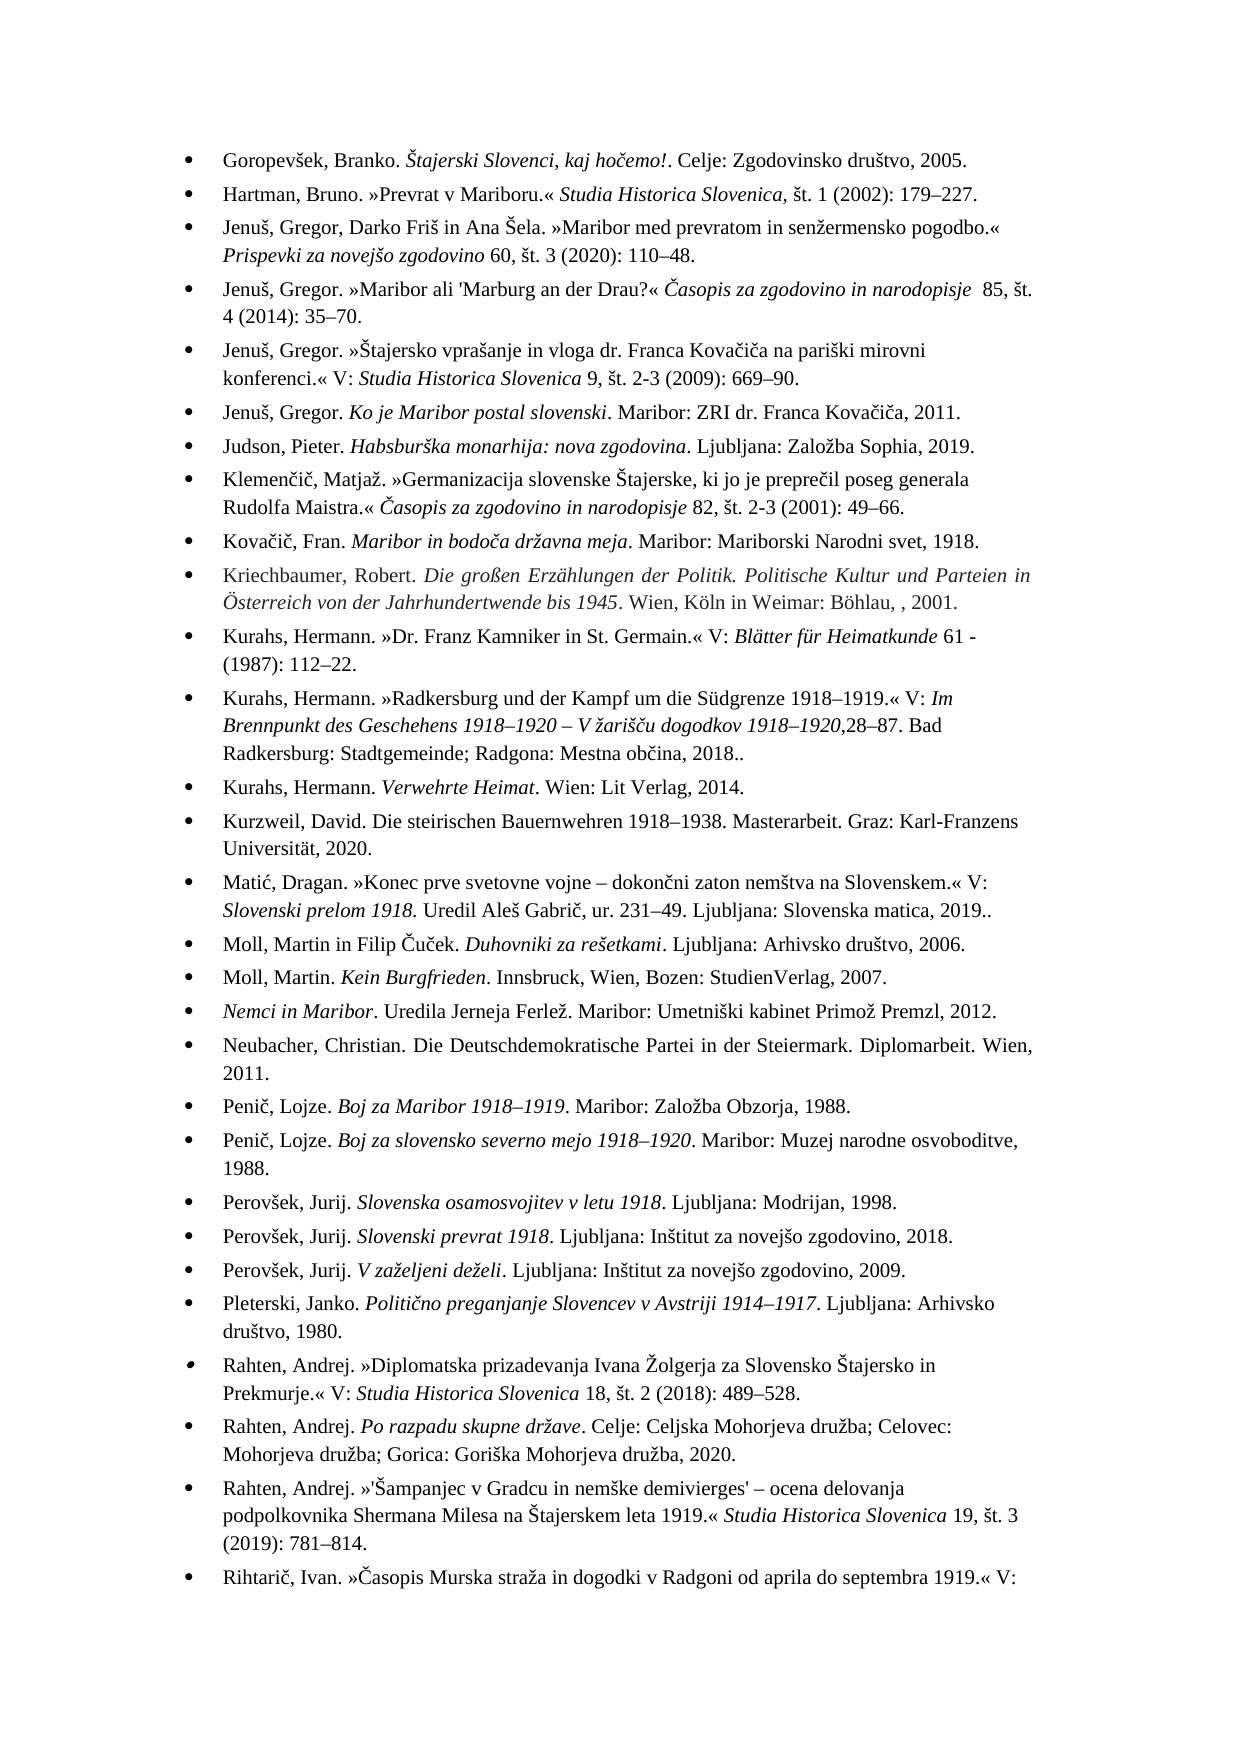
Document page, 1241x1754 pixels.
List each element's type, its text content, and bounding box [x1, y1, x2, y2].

list Penič, Lojze. Boj za slovensko severno mejo 1918–1920. Maribor: Muzej narodne osvoboditve, 1988. [185, 1128, 1033, 1180]
list Rahten, Andrej. Po razpadu skupne države. Celje: Celjska Mohorjeva družba; Celovec: Mohorjeva družba; Gorica: Goriška Mohorjeva družba, 2020. [185, 1414, 1033, 1466]
list Kurahs, Hermann. »Radkersburg und der Kampf um die Südgrenze 1918–1919.« V: Im Brennpunkt des Geschehens 1918–1920 – V žarišču dogodkov 1918–1920,28–87. Bad Radkersburg: Stadtgemeinde; Radgona: Mestna občina, 2018.. [185, 686, 1033, 765]
list Perovšek, Jurij. Slovenski prevrat 1918. Ljubljana: Inštitut za novejšo zgodovino, 2018. [185, 1224, 1033, 1248]
list Neubacher, Christian. Die Deutschdemokratische Partei in der Steiermark. Diplomarbeit. Wien, 2011. [185, 1033, 1033, 1085]
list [185, 1565, 1033, 1589]
list Rahten, Andrej. »Diplomatska prizadevanja Ivana Žolgerja za Slovensko Štajersko in Prekmurje.« V: Studia Historica Slovenica 18, št. 2 (2018): 489–528. [185, 1353, 1033, 1404]
list Jenuš, Gregor. »Štajersko vprašanje in vloga dr. Franca Kovačiča na pariški mirovni konferenci.« V: Studia Historica Slovenica 9, št. 2-3 (2009): 669–90. [185, 338, 1033, 390]
list Klemenčič, Matjaž. »Germanizacija slovenske Štajerske, ki jo je preprečil poseg generala Rudolfa Maistra.« Časopis za zgodovino in narodopisje 82, št. 2-3 (2001): 49–66. [185, 467, 1033, 519]
list Jenuš, Gregor, Darko Friš in Ana Šela. »Maribor med prevratom in senžermensko pogodbo.« Prispevki za novejšo zgodovino 60, št. 3 (2020): 110–48. [185, 215, 1033, 267]
list Moll, Martin. Kein Burgfrieden. Innsbruck, Wien, Bozen: StudienVerlag, 2007. [185, 965, 1033, 989]
list Kurahs, Hermann. »Dr. Franz Kamniker in St. Germain.« V: Blätter für Heimatkunde 61 - (1987): 112–22. [185, 624, 1033, 676]
list Goropevšek, Branko. Štajerski Slovenci, kaj hočemo!. Celje: Zgodovinsko društvo, 2005. [185, 148, 1033, 172]
list Matić, Dragan. »Konec prve svetovne vojne – dokončni zaton nemštva na Slovenskem.« V: Slovenski prelom 1918. Uredil Aleš Gabrič, ur. 231–49. Ljubljana: Slovenska matica, 2019.. [185, 870, 1033, 922]
list Jenuš, Gregor. »Maribor ali 'Marburg an der Drau?« Časopis za zgodovino in narodopisje 85, št. 4 (2014): 35–70. [185, 277, 1033, 328]
list Rahten, Andrej. »'Šampanjec v Gradcu in nemške demivierges' – ocena delovanja podpolkovnika Shermana Milesa na Štajerskem leta 1919.« Studia Historica Slovenica 19, št. 3 (2019): 781–814. [185, 1476, 1033, 1555]
list Kriechbaumer, Robert. Die großen Erzählungen der Politik. Politische Kultur und Parteien in Österreich von der Jahrhundertwende bis 1945. Wien, Köln in Weimar: Böhlau, , 2001. [185, 563, 1033, 614]
list Perovšek, Jurij. V zaželjeni deželi. Ljubljana: Inštitut za novejšo zgodovino, 2009. [185, 1257, 1033, 1282]
list Perovšek, Jurij. Slovenska osamosvojitev v letu 1918. Ljubljana: Modrijan, 1998. [185, 1190, 1033, 1214]
list Kovačič, Fran. Maribor in bodoča državna meja. Maribor: Mariborski Narodni svet, 1918. [185, 529, 1033, 553]
list Hartman, Bruno. »Prevrat v Mariboru.« Studia Historica Slovenica, št. 1 (2002): 179–227. [185, 181, 1033, 206]
list Kurzweil, David. Die steirischen Bauernwehren 1918–1938. Masterarbeit. Graz: Karl-Franzens Universität, 2020. [185, 808, 1033, 860]
list Penič, Lojze. Boj za Maribor 1918–1919. Maribor: Založba Obzorja, 1988. [185, 1094, 1033, 1118]
list Kurahs, Hermann. Verwehrte Heimat. Wien: Lit Verlag, 2014. [185, 775, 1033, 799]
list Moll, Martin in Filip Čuček. Duhovniki za rešetkami. Ljubljana: Arhivsko društvo, 2006. [185, 931, 1033, 956]
list Pleterski, Janko. Politično preganjanje Slovencev v Avstriji 1914–1917. Ljubljana: Arhivsko društvo, 1980. [185, 1291, 1033, 1343]
list Judson, Pieter. Habsburška monarhija: nova zgodovina. Ljubljana: Založba Sophia, 2019. [185, 433, 1033, 458]
list Jenuš, Gregor. Ko je Maribor postal slovenski. Maribor: ZRI dr. Franca Kovačiča, 2011. [185, 400, 1033, 424]
list Nemci in Maribor. Uredila Jerneja Ferlež. Maribor: Umetniški kabinet Primož Premzl, 2012. [185, 999, 1033, 1023]
